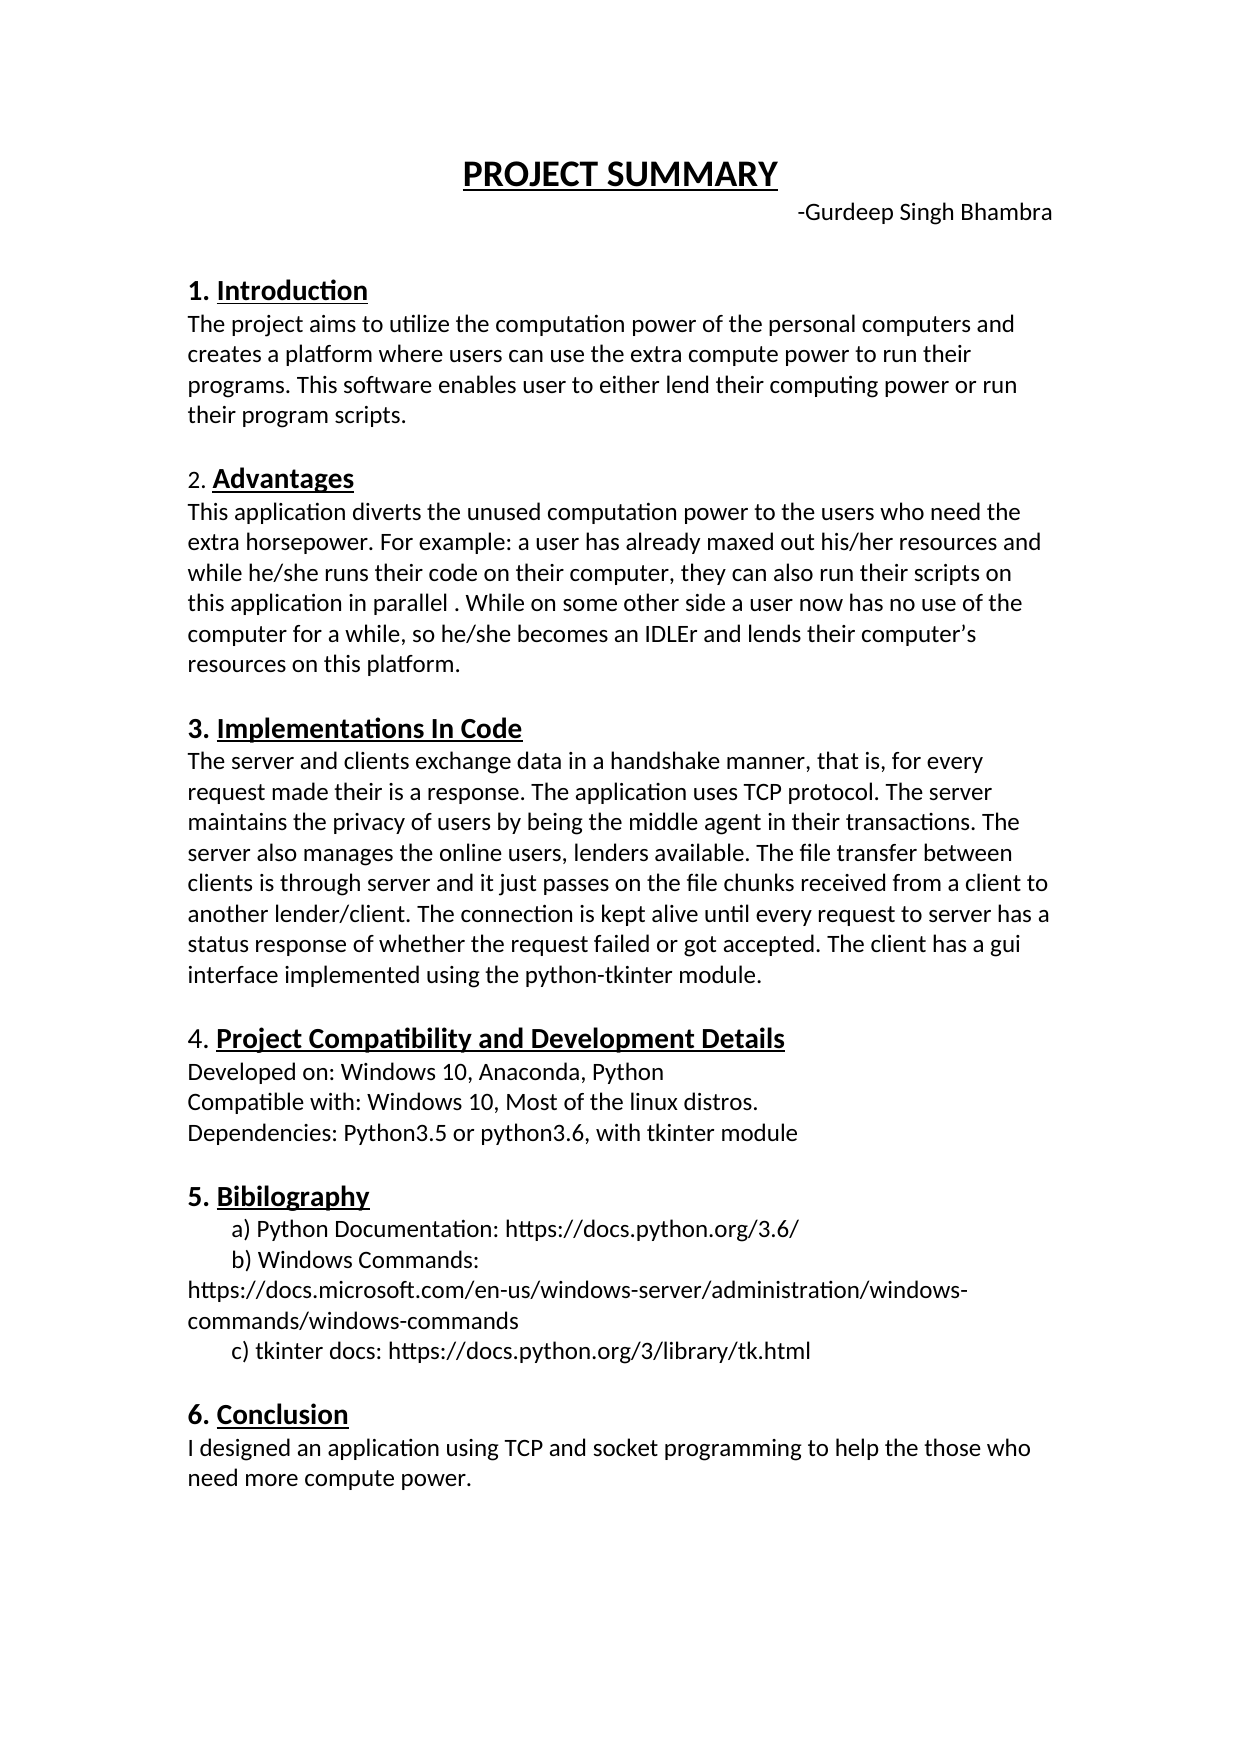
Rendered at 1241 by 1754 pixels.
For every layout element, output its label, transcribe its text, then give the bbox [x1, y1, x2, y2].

list Introduction [187, 272, 1053, 308]
list Dependencies: Python3.5 or python3.6, with tkinter module [187, 1117, 1053, 1147]
list Python Documentation: https://docs.python.org/3.6/ [187, 1213, 1053, 1244]
list Bibilography [187, 1178, 1053, 1213]
list I designed an application using TCP and socket programming to help the those who need more compute power. [187, 1432, 1053, 1493]
list Windows Commands: https://docs.microsoft.com/en-us/windows-server/administration/windows-commands/windows-commands [187, 1244, 1053, 1335]
list Conclusion [187, 1396, 1053, 1432]
list Project Compatibility and Development Details [187, 1020, 1053, 1056]
list Advantages [187, 460, 1053, 496]
list -Gurdeep Singh Bhambra [319, 196, 1053, 226]
list The project aims to utilize the computation power of the personal computers and creates a platform where users can use the extra compute power to run their programs. This software enables user to either lend their computing power or run their program scripts. [187, 308, 1053, 430]
list Compatible with: Windows 10, Most of the linux distros. [187, 1086, 1053, 1117]
list Implementations In Code [187, 710, 1053, 745]
list tkinter docs: https://docs.python.org/3/library/tk.html [187, 1335, 1053, 1366]
text PROJECT SUMMARY [187, 150, 1053, 196]
list This application diverts the unused computation power to the users who need the extra horsepower. For example: a user has already maxed out his/her resources and while he/she runs their code on their computer, they can also run their scripts on this application in parallel . While on some other side a user now has no use of the computer for a while, so he/she becomes an IDLEr and lends their computer’s resources on this platform. [187, 496, 1053, 679]
list The server and clients exchange data in a handshake manner, that is, for every request made their is a response. The application uses TCP protocol. The server maintains the privacy of users by being the middle agent in their transactions. The server also manages the online users, lenders available. The file transfer between clients is through server and it just passes on the file chunks received from a client to another lender/client. The connection is kept alive until every request to server has a status response of whether the request failed or got accepted. The client has a gui interface implemented using the python-tkinter module. [187, 745, 1053, 989]
list Developed on: Windows 10, Anaconda, Python [187, 1056, 1053, 1086]
